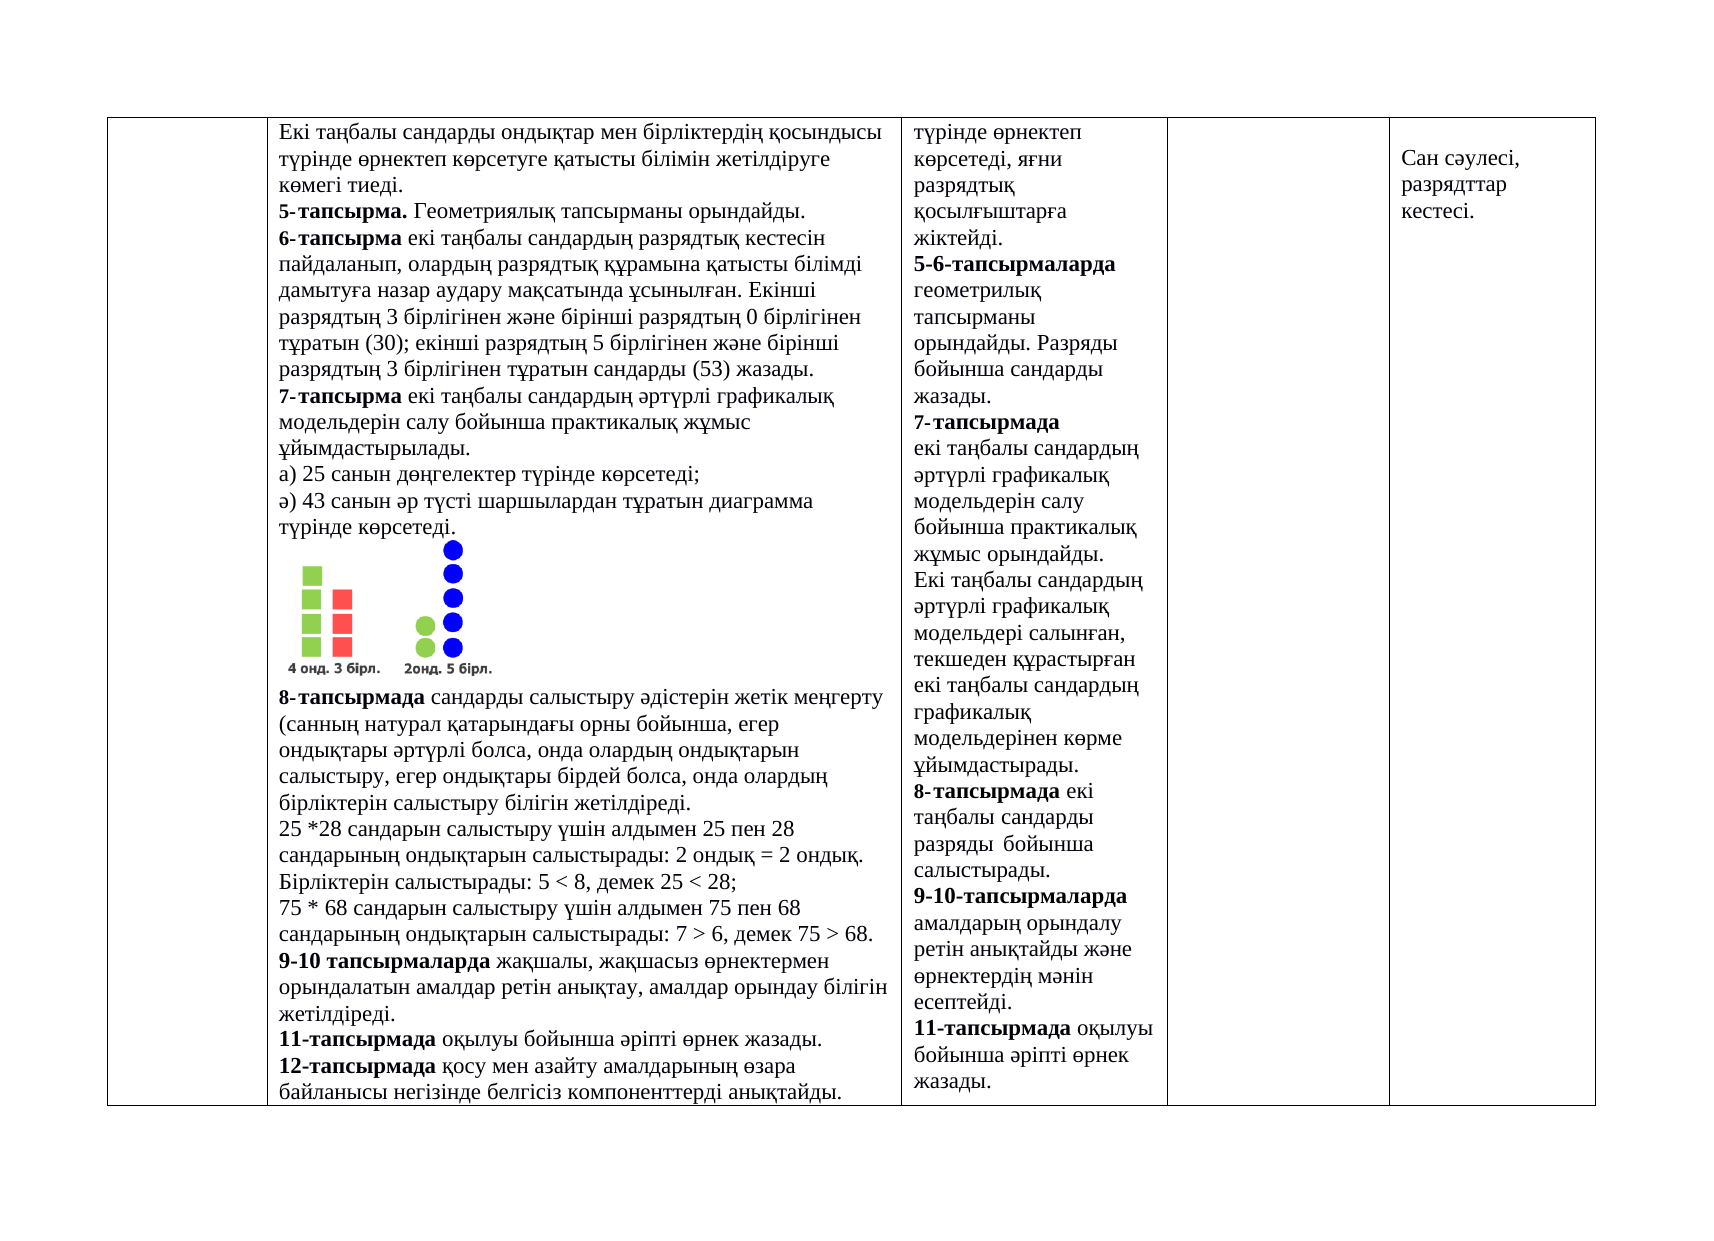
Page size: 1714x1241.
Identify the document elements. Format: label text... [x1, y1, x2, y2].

table_header түрінде өрнектеп көрсетеді, яғни разрядтық қосылғыштарға жіктейді. 5-6-тапсырмаларда геометрилық тапсырманы орындайды. Разряды бойынша сандарды жазады. тапсырмада екі таңбалы сандардың әртүрлі графикалық модельдерін салу бойынша практикалық жұмыс орындайды. Екі таңбалы сандардың әртүрлі графикалық модельдері салынған, текшеден құрастырған екі таңбалы сандардың графикалық модельдерінен көрме ұйымдастырады. тапсырмада екі таңбалы сандарды разряды бойынша салыстырады. 9-10-тапсырмаларда амалдарың орындалу ретін анықтайды және өрнектердің мәнін есептейді. 11-тапсырмада оқылуы бойынша әріпті өрнек жазады. [902, 118, 1167, 1105]
table_header Сан сәулесі, разрядттар кестесі. [1390, 118, 1595, 1105]
picture [283, 540, 502, 678]
table_header Екі таңбалы сандарды ондықтар мен бірліктердің қосындысы түрінде өрнектеп көрсетуге қатысты білімін жетілдіруге көмегі тиеді. тапсырма. Геометриялық тапсырманы орындайды. тапсырма екі таңбалы сандардың разрядтық кестесін пайдаланып, олардың разрядтық құрамына қатысты білімді дамытуға назар аудару мақсатында ұсынылған. Екінші разрядтың 3 бірлігінен және бірінші разрядтың 0 бірлігінен тұратын (30); екінші разрядтың 5 бірлігінен және бірінші разрядтың 3 бірлігінен тұратын сандарды (53) жазады. тапсырма екі таңбалы сандардың әртүрлі графикалық модельдерін салу бойынша практикалық жұмыс ұйымдастырылады. а) 25 санын дөңгелектер түрінде көрсетеді; ә) 43 санын әр түсті шаршылардан тұратын диаграмма түрінде көрсетеді. тапсырмада сандарды салыстыру әдістерін жетік меңгерту (санның натурал қатарындағы орны бойынша, егер ондықтары әртүрлі болса, онда олардың ондықтарын салыстыру, егер ондықтары бірдей болса, онда олардың бірліктерін салыстыру білігін жетілдіреді. 25 *28 сандарын салыстыру үшін алдымен 25 пен 28 сандарының ондықтарын салыстырады: 2 ондық = 2 ондық. Бірліктерін салыстырады: 5 < 8, демек 25 < 28; 75 * 68 сандарын салыстыру үшін алдымен 75 пен 68 сандарының ондықтарын салыстырады: 7 > 6, демек 75 > 68. 9-10 тапсырмаларда жақшалы, жақшасыз өрнектермен орындалатын амалдар ретін анықтау, амалдар орындау білігін жетілдіреді. 11-тапсырмада оқылуы бойынша әріпті өрнек жазады. 12-тапсырмада қосу мен азайту амалдарының өзара байланысы негізінде белгісіз компоненттерді анықтайды. [268, 118, 901, 1105]
table_header [1168, 118, 1389, 1105]
table_header [108, 118, 267, 1105]
